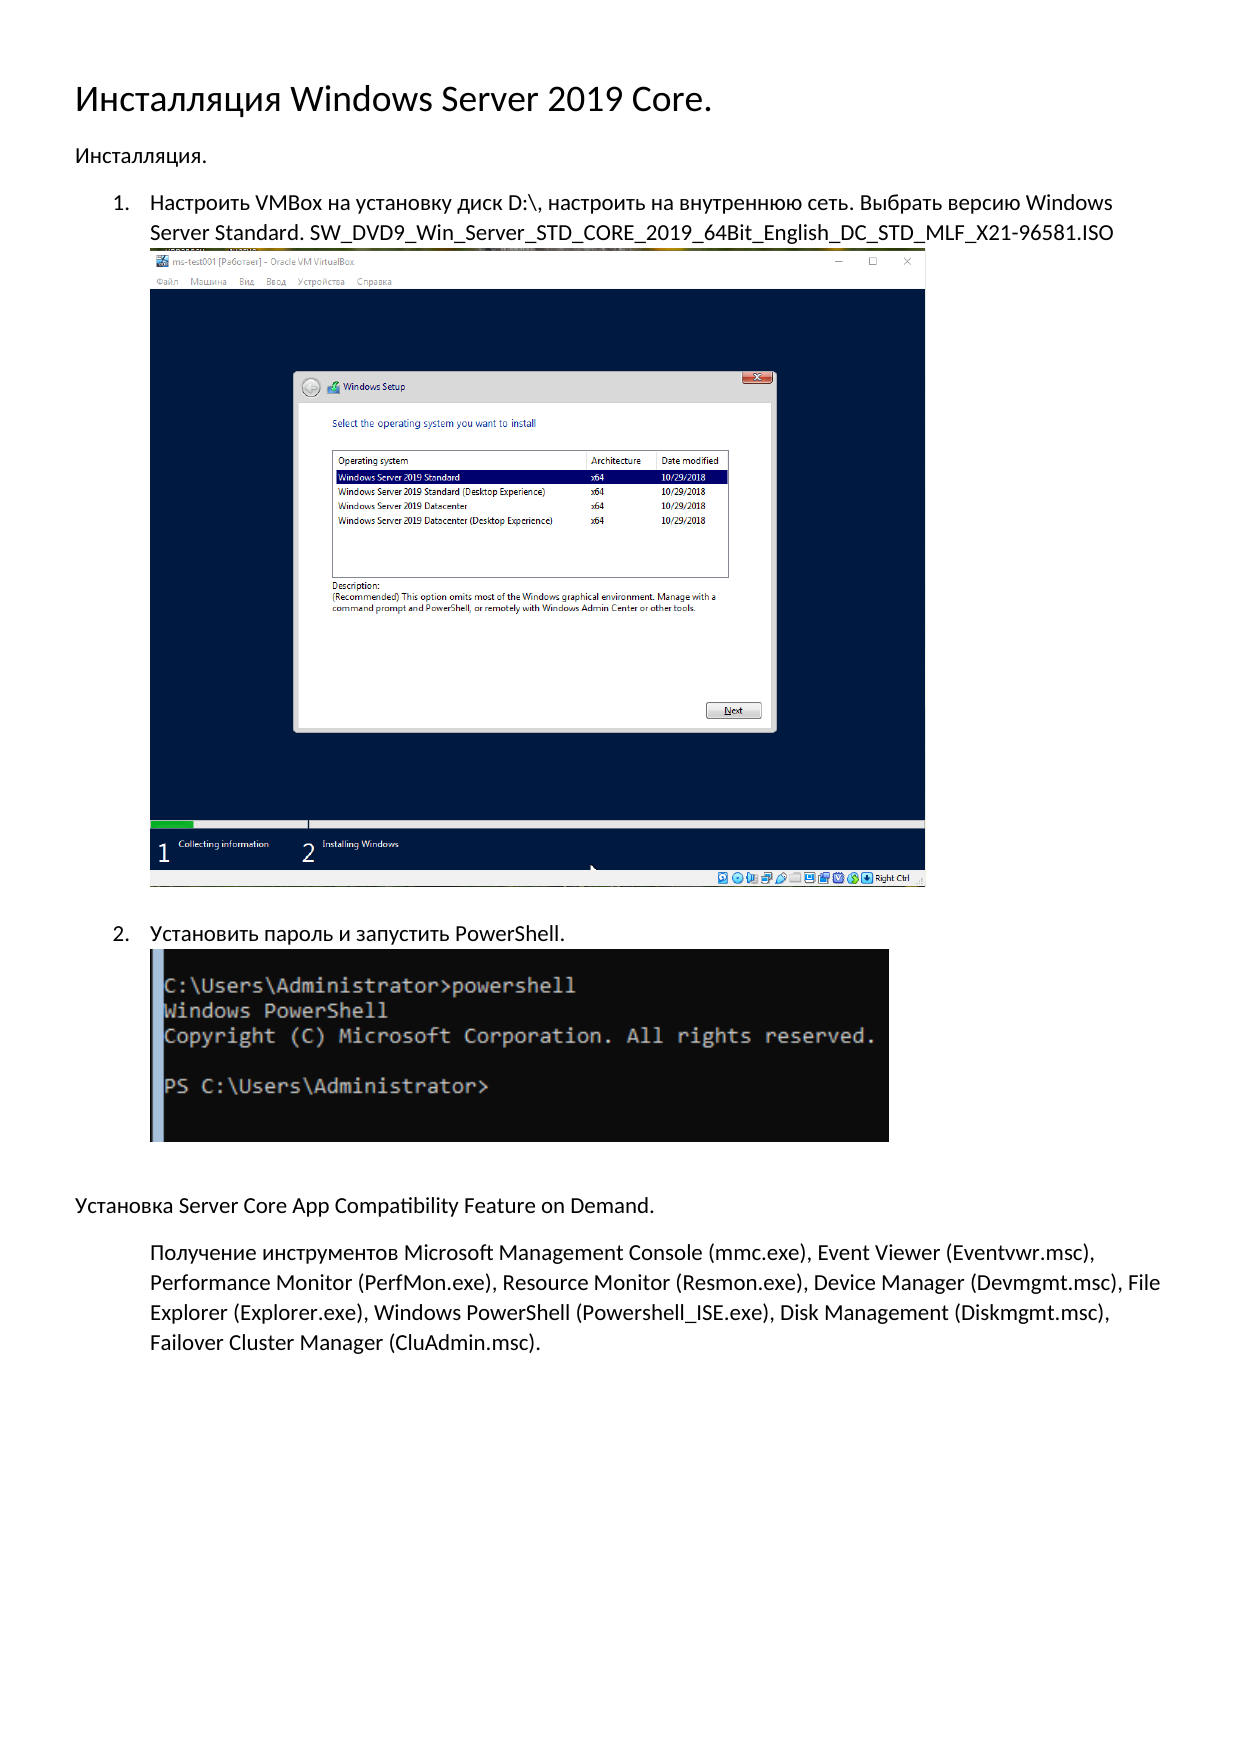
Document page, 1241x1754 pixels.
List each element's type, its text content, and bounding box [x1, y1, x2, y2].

picture [150, 248, 926, 887]
list Установить пароль и запустить PowerShell. [112, 919, 1165, 947]
text Инсталляция. [75, 141, 1165, 169]
list Получение инструментов Microsoft Management Console (mmc.exe), Event Viewer (Eventvwr.msc), Performance Monitor (PerfMon.exe), Resource Monitor (Resmon.exe), Device Manager (Devmgmt.msc), File Explorer (Explorer.exe), Windows PowerShell (Powershell_ISE.exe), Disk Management (Diskmgmt.msc), Failover Cluster Manager (CluAdmin.msc). [150, 1238, 1165, 1356]
list Настроить VMBox на установку диск D:\, настроить на внутреннюю сеть. Выбрать версию Windows Server Standard. SW_DVD9_Win_Server_STD_CORE_2019_64Bit_English_DC_STD_MLF_X21-96581.ISO [112, 188, 1165, 246]
text Установка Server Core App Compatibility Feature on Demand. [75, 1191, 1165, 1219]
text Инсталляция Windows Server 2019 Core. [75, 75, 1165, 121]
picture [150, 949, 889, 1142]
